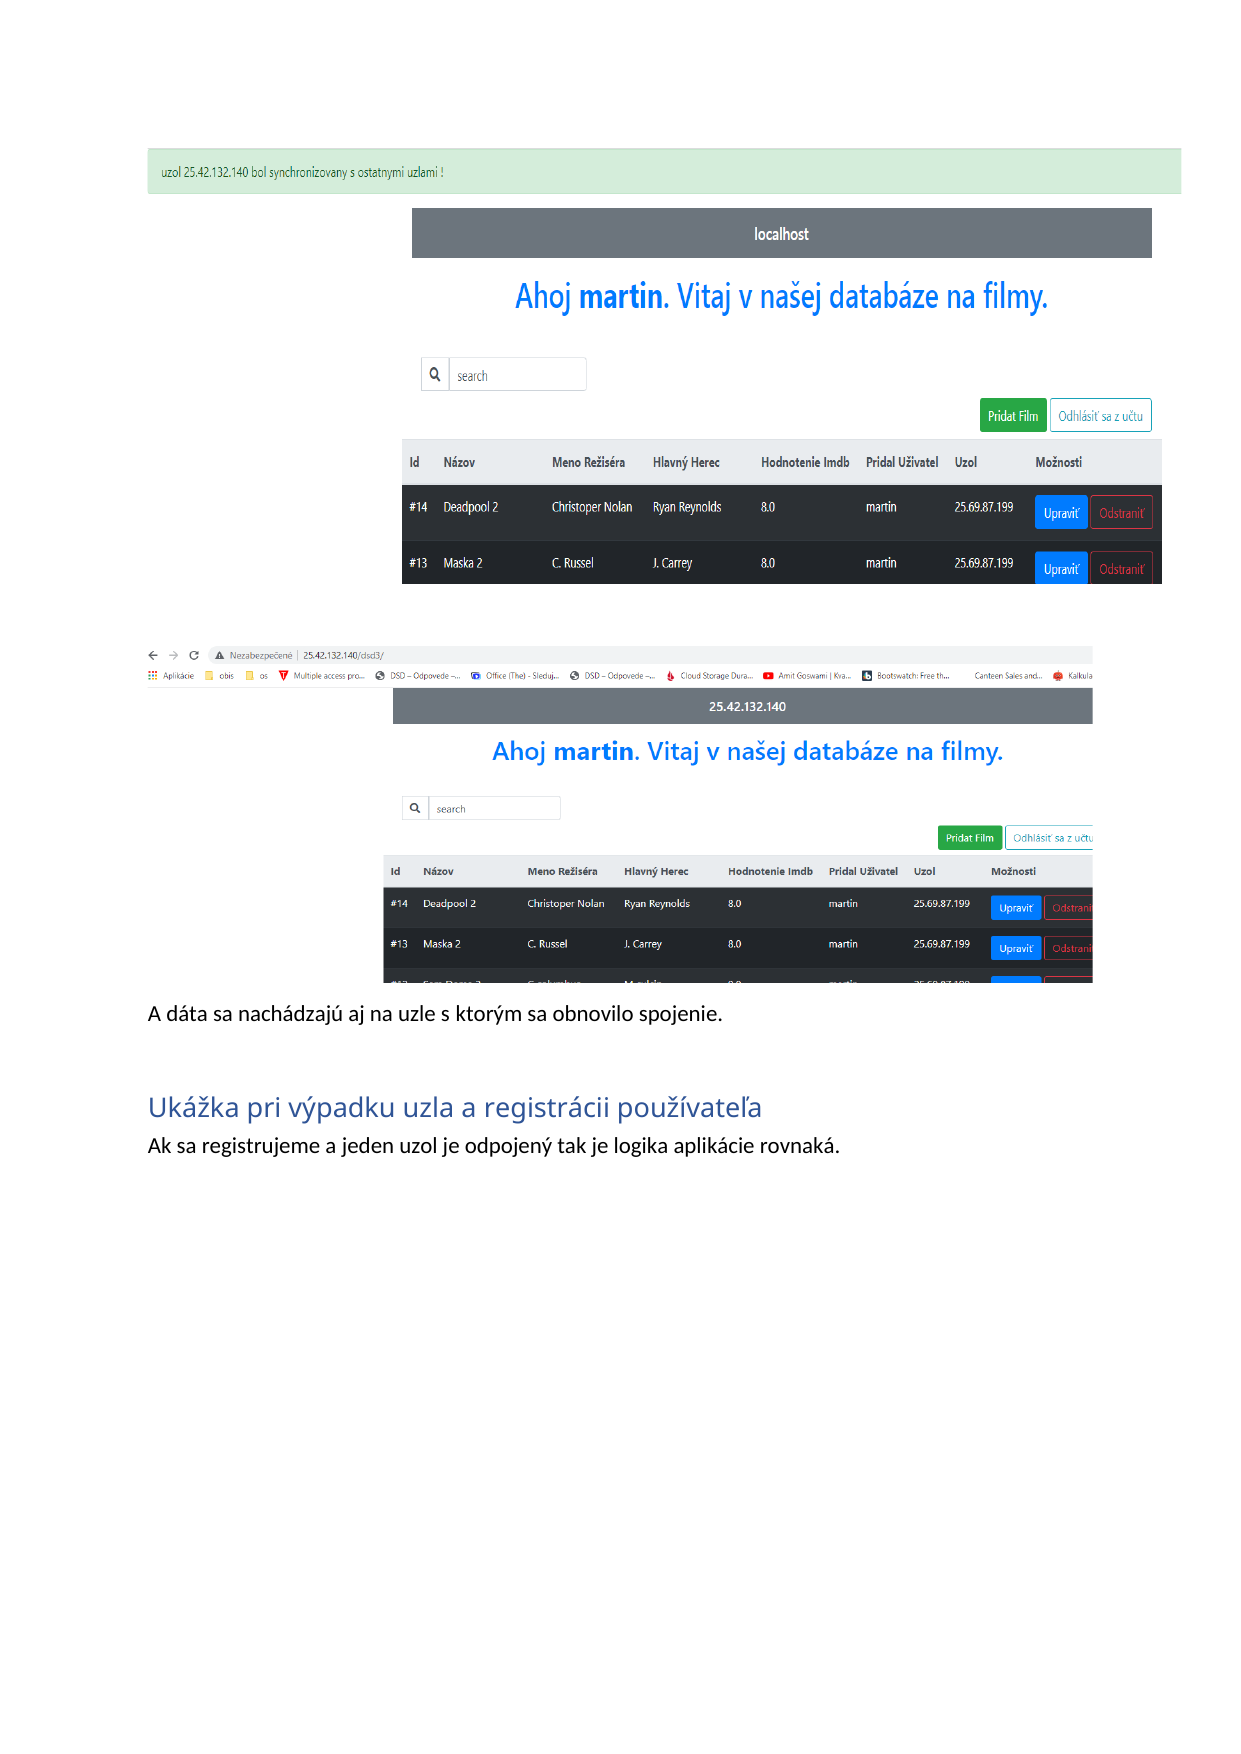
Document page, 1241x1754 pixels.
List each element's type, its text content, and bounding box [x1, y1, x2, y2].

picture [147, 645, 1093, 983]
text A dáta sa nachádzajú aj na uzle s ktorým sa obnovilo spojenie. [148, 999, 1093, 1027]
text Ak sa registrujeme a jeden uzol je odpojený tak je logika aplikácie rovnaká. [148, 1131, 1093, 1159]
subtitle Ukážka pri výpadku uzla a registrácii používateľa [148, 1088, 1093, 1125]
picture [147, 147, 1182, 584]
